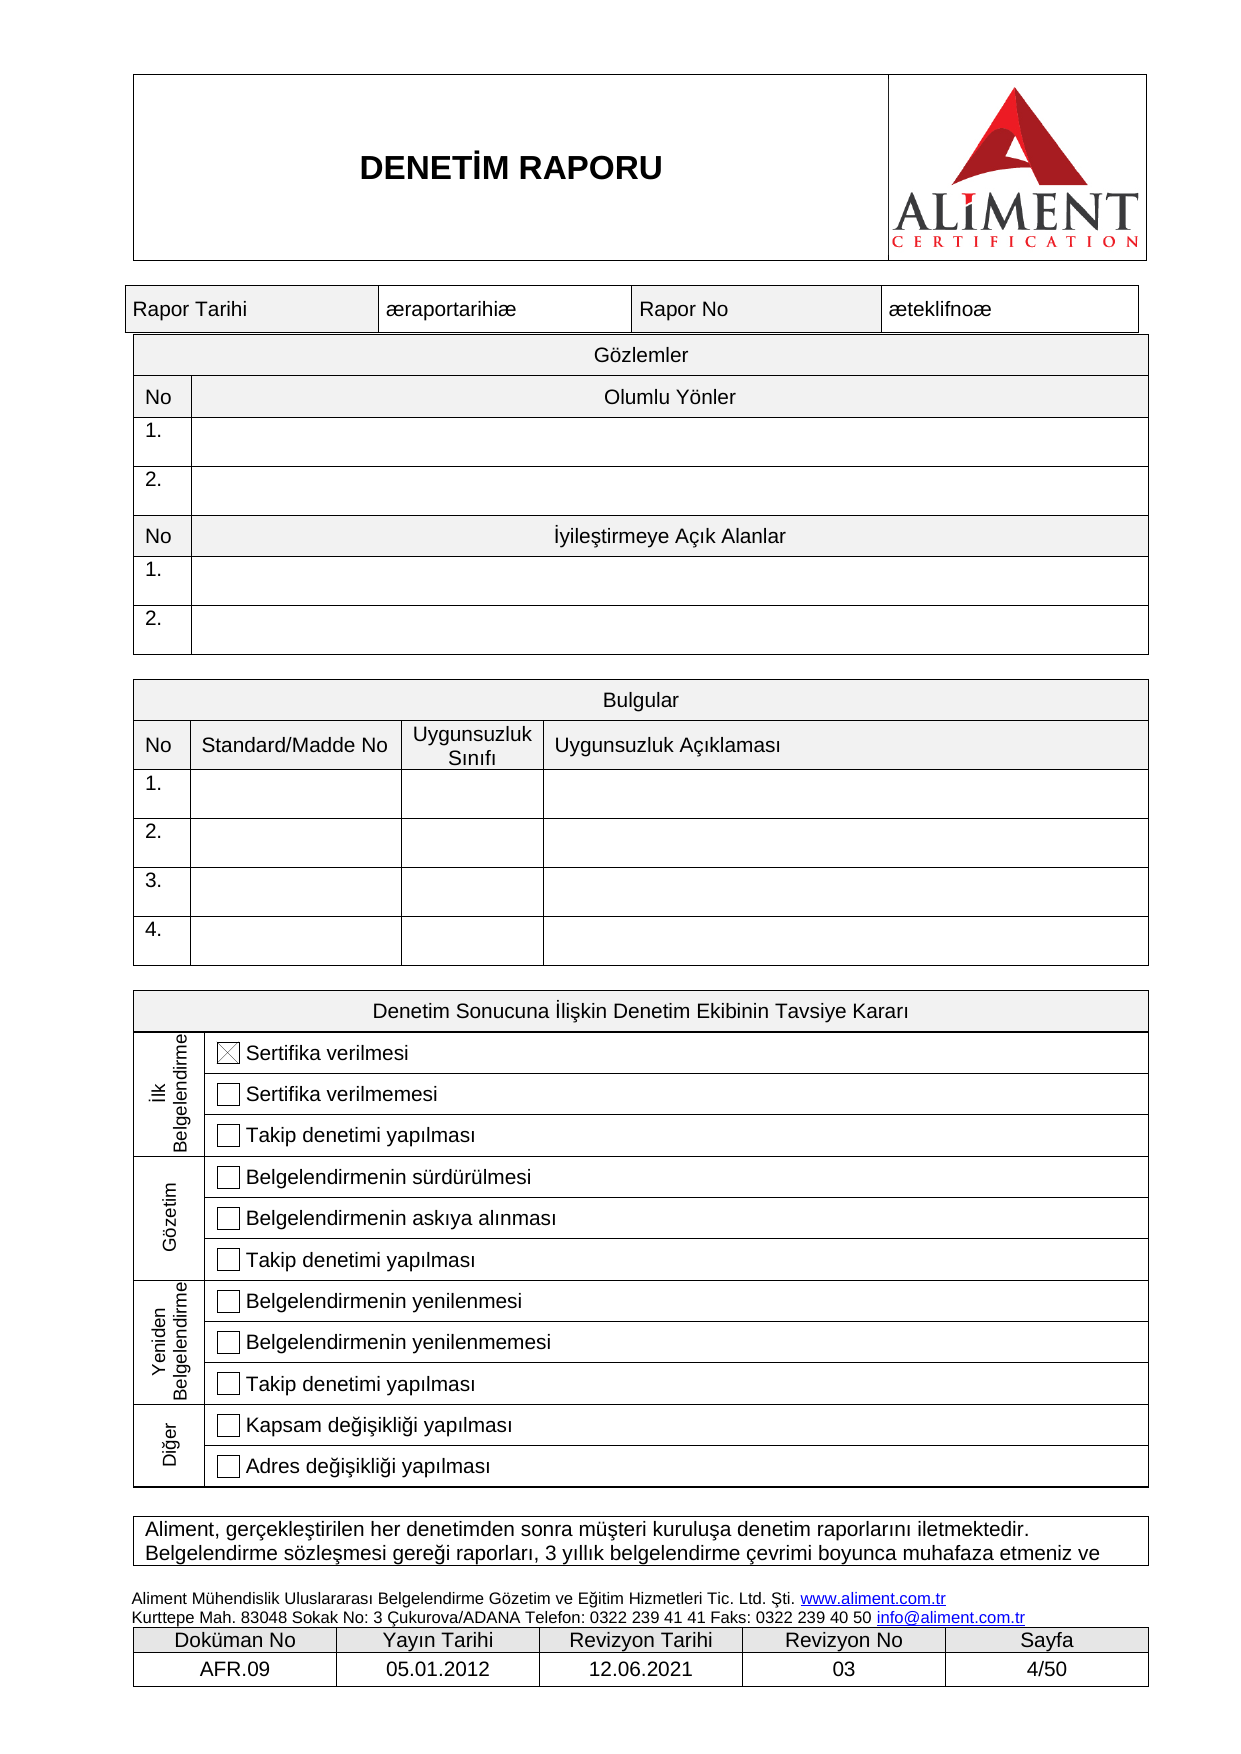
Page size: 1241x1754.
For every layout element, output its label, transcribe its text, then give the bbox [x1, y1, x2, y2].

table_cell Kapsam değişikliği yapılması [205, 1405, 1148, 1445]
table_cell [192, 467, 1148, 515]
table_cell Uygunsuzluk Sınıfı [402, 721, 543, 769]
table_cell Diğer [134, 1405, 204, 1486]
table_cell [402, 917, 543, 965]
table_cell [134, 557, 191, 605]
table_cell Belgelendirmenin askıya alınması [205, 1198, 1148, 1238]
picture [888, 79, 1142, 255]
table_cell No [134, 721, 190, 769]
table_cell [402, 770, 543, 818]
table_cell Sertifika verilmemesi [205, 1074, 1148, 1114]
table_cell [191, 917, 401, 965]
table_cell Yeniden Belgelendirme [134, 1281, 204, 1404]
table_cell [544, 819, 1148, 867]
table_cell [134, 917, 190, 965]
table_cell No [134, 376, 191, 417]
table_cell [191, 868, 401, 916]
table_cell [191, 819, 401, 867]
table_header Denetim Sonucuna İlişkin Denetim Ekibinin Tavsiye Kararı [134, 991, 1148, 1031]
table_cell [134, 868, 190, 916]
table_cell [134, 606, 191, 654]
table_cell Standard/Madde No [191, 721, 401, 769]
table_header Bulgular [134, 680, 1148, 720]
table_cell [544, 868, 1148, 916]
table_cell [192, 606, 1148, 654]
table_cell Gözetim [134, 1157, 204, 1279]
table_cell Belgelendirmenin sürdürülmesi [205, 1157, 1148, 1197]
table_cell Takip denetimi yapılması [205, 1363, 1148, 1404]
table_cell [134, 467, 191, 515]
table_cell [192, 418, 1148, 466]
table_cell Sertifika verilmesi [205, 1033, 1148, 1073]
table_cell No [134, 516, 191, 556]
table_cell Uygunsuzluk Açıklaması [544, 721, 1148, 769]
table_cell Takip denetimi yapılması [205, 1239, 1148, 1279]
table_cell [402, 868, 543, 916]
table_cell [402, 819, 543, 867]
table_cell [134, 418, 191, 466]
table_cell İyileştirmeye Açık Alanlar [192, 516, 1148, 556]
table_cell Olumlu Yönler [192, 376, 1148, 417]
table_header Gözlemler [134, 335, 1148, 375]
table_cell [544, 917, 1148, 965]
table_cell İlk Belgelendirme [134, 1033, 204, 1156]
table_cell [544, 770, 1148, 818]
table_cell Adres değişikliği yapılması [205, 1446, 1148, 1486]
table_cell [134, 819, 190, 867]
table_cell Belgelendirmenin yenilenmesi [205, 1281, 1148, 1321]
table_cell [192, 557, 1148, 605]
table_cell [191, 770, 401, 818]
table_cell Belgelendirmenin yenilenmemesi [205, 1322, 1148, 1362]
table_cell [134, 770, 190, 818]
table_cell Takip denetimi yapılması [205, 1115, 1148, 1156]
